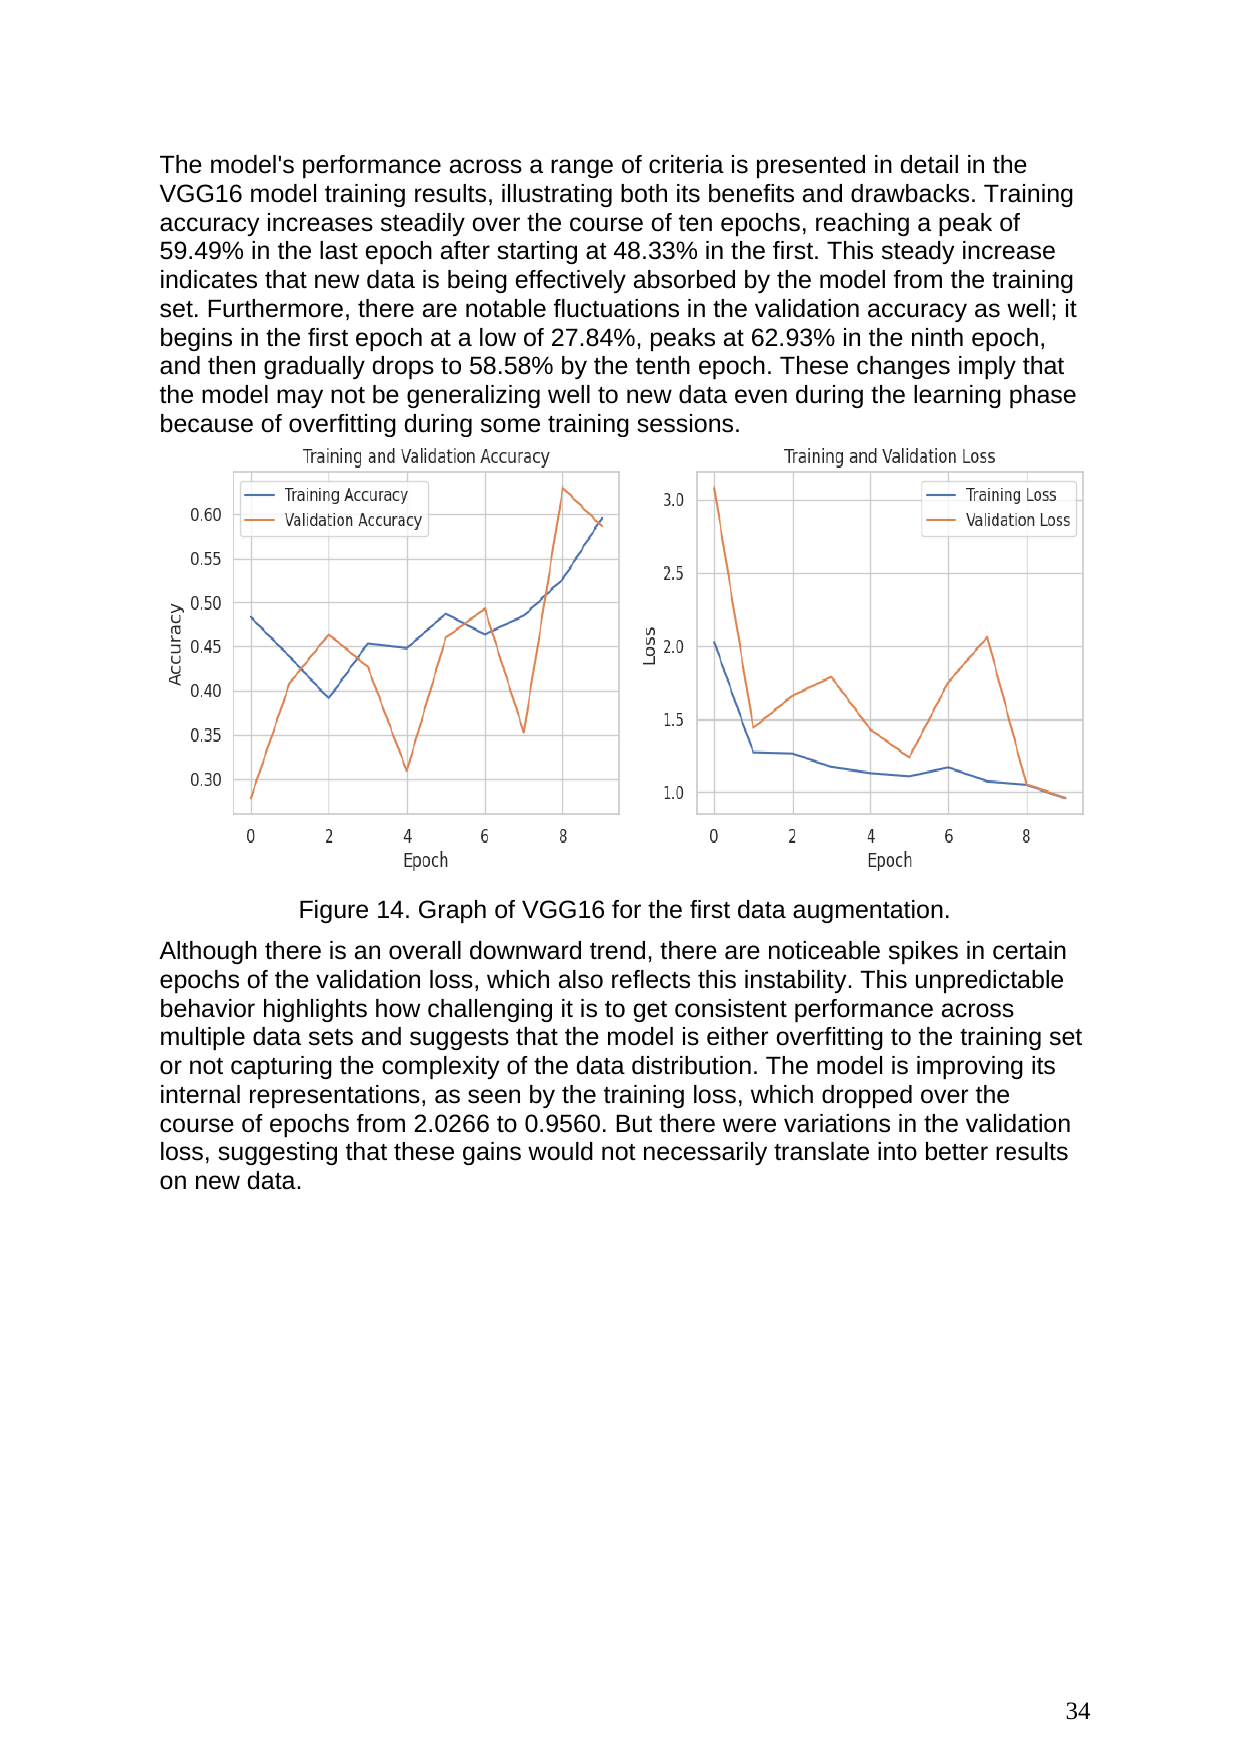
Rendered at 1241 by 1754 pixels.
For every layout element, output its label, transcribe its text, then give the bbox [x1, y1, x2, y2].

picture [159, 437, 1091, 883]
text Figure 14. Graph of VGG16 for the first data augmentation. [159, 895, 1090, 923]
text The model's performance across a range of criteria is presented in detail in the VGG16 model training results, illustrating both its benefits and drawbacks. Training accuracy increases steadily over the course of ten epochs, reaching a peak of 59.49% in the last epoch after starting at 48.33% in the first. This steady increase indicates that new data is being effectively absorbed by the model from the training set. Furthermore, there are notable fluctuations in the validation accuracy as well; it begins in the first epoch at a low of 27.84%, peaks at 62.93% in the ninth epoch, and then gradually drops to 58.58% by the tenth epoch. These changes imply that the model may not be generalizing well to new data even during the learning phase because of overfitting during some training sessions. [159, 150, 1090, 437]
text Although there is an overall downward trend, there are noticeable spikes in certain epochs of the validation loss, which also reflects this instability. This unpredictable behavior highlights how challenging it is to get consistent performance across multiple data sets and suggests that the model is either overfitting to the training set or not capturing the complexity of the data distribution. The model is improving its internal representations, as seen by the training loss, which dropped over the course of epochs from 2.0266 to 0.9560. But there were variations in the validation loss, suggesting that these gains would not necessarily translate into better results on new data. [159, 936, 1090, 1195]
